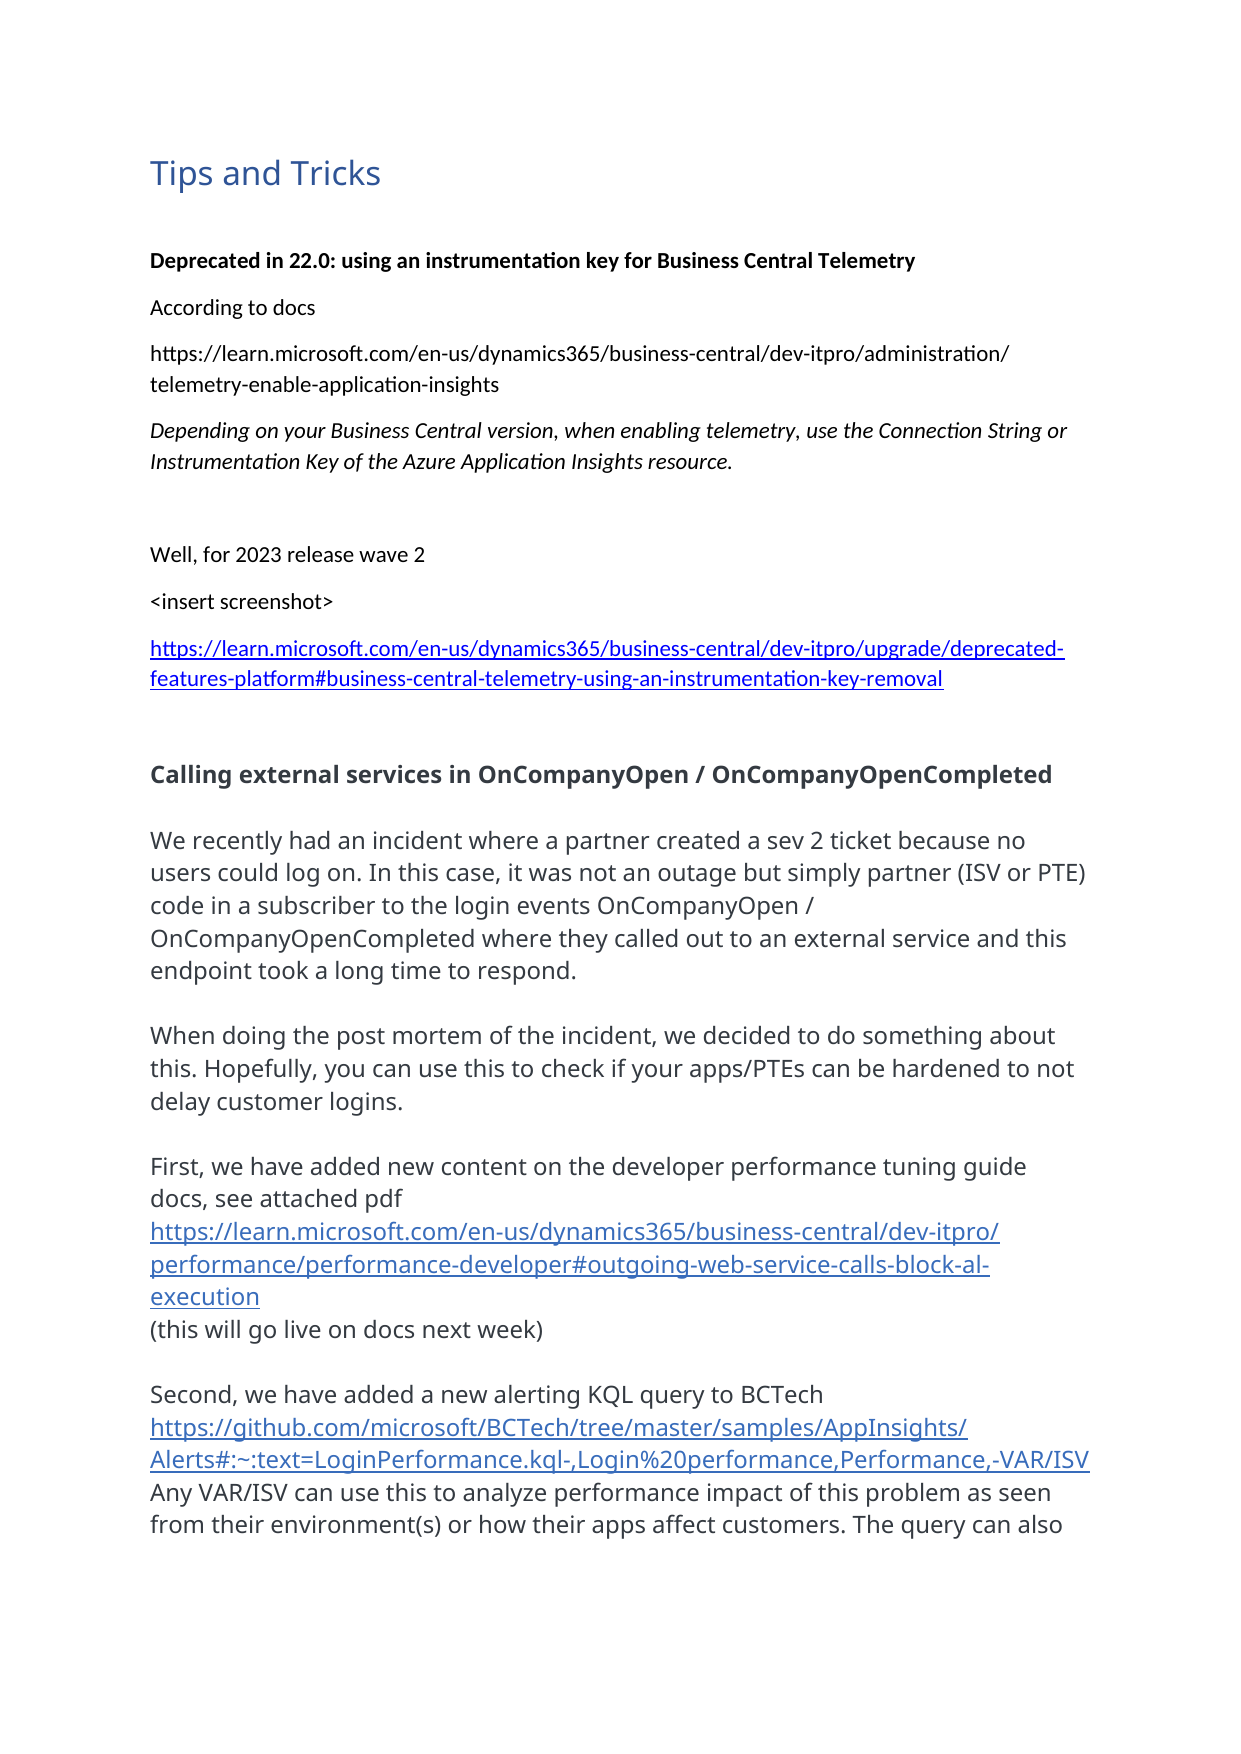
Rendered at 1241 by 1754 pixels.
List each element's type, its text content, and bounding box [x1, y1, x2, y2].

text First, we have added new content on the developer performance tuning guide docs, see attached pdf [150, 1149, 1090, 1215]
text https://learn.microsoft.com/en-us/dynamics365/business-central/dev-itpro/administration/telemetry-enable-application-insights [150, 339, 1090, 398]
text https://learn.microsoft.com/en-us/dynamics365/business-central/dev-itpro/upgrade/deprecated-features-platform#business-central-telemetry-using-an-instrumentation-key-removal [150, 634, 1090, 693]
text We recently had an incident where a partner created a sev 2 ticket because no users could log on. In this case, it was not an outage but simply partner (ISV or PTE) code in a subscriber to the login events OnCompanyOpen / OnCompanyOpenCompleted where they called out to an external service and this endpoint took a long time to respond. [150, 823, 1090, 987]
text Depending on your Business Central version, when enabling telemetry, use the Connection String or Instrumentation Key of the Azure Application Insights resource. [150, 417, 1090, 475]
text https://learn.microsoft.com/en-us/dynamics365/business-central/dev-itpro/performance/performance-developer#outgoing-web-service-calls-block-al-execution [150, 1215, 1090, 1313]
text Well, for 2023 release wave 2 [150, 541, 1090, 569]
text When doing the post mortem of the incident, we decided to do something about this. Hopefully, you can use this to check if your apps/PTEs can be hardened to not delay customer logins. [150, 1019, 1090, 1117]
text <insert screenshot> [150, 587, 1090, 616]
text https://github.com/microsoft/BCTech/tree/master/samples/AppInsights/Alerts#:~:text=LoginPerformance.kql-,Login%20performance,Performance,-VAR/ISV [150, 1410, 1090, 1471]
subtitle Tips and Tricks [150, 150, 1090, 195]
text Deprecated in 22.0: using an instrumentation key for Business Central Telemetry [150, 246, 1090, 274]
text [150, 1476, 1090, 1541]
text Calling external services in OnCompanyOpen / OnCompanyOpenCompleted [150, 758, 1090, 791]
text According to docs [150, 293, 1090, 321]
text Second, we have added a new alerting KQL query to BCTech [150, 1378, 1090, 1410]
text (this will go live on docs next week) [150, 1313, 1090, 1345]
